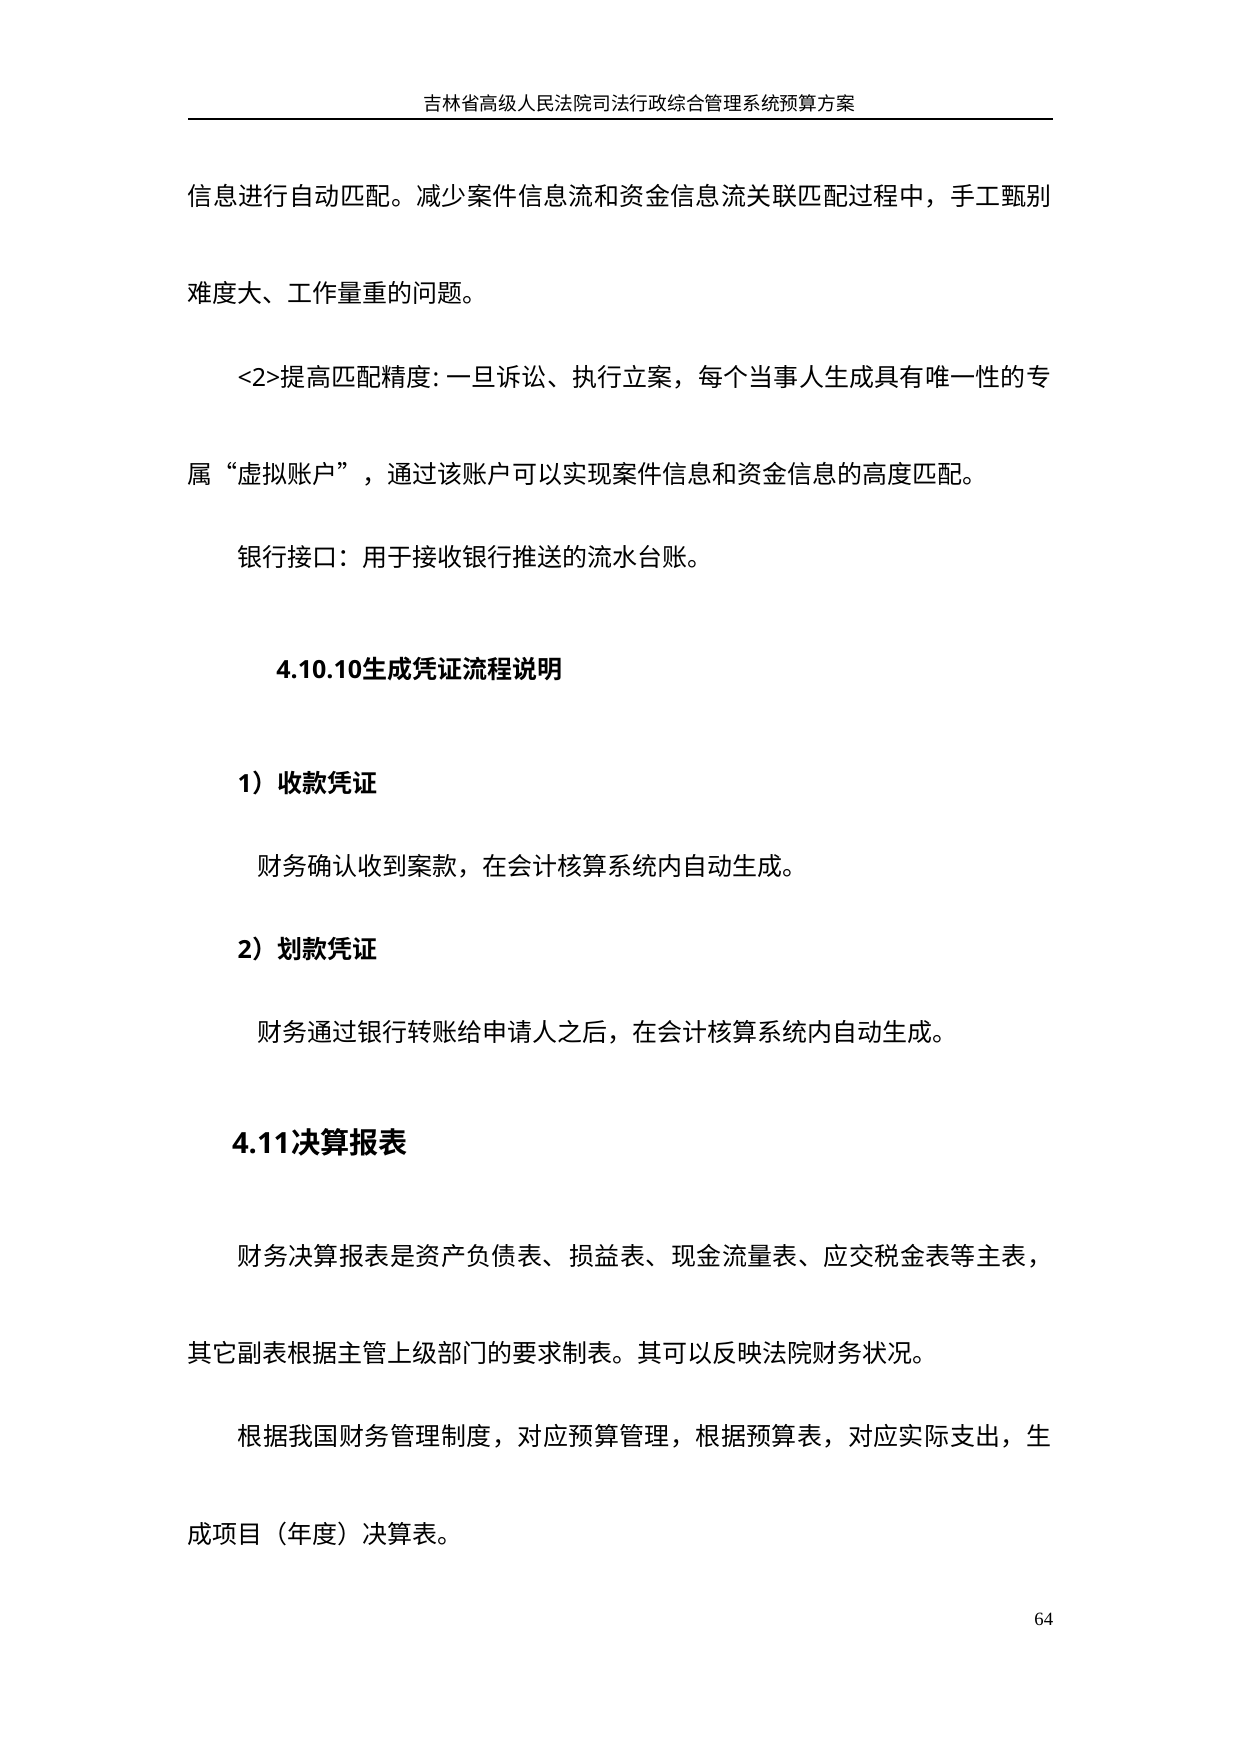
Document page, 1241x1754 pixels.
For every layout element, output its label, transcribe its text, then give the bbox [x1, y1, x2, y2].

subtitle 生成凭证流程说明 [276, 636, 1053, 701]
text 银行接口：用于接收银行推送的流水台账。 [187, 523, 1053, 588]
text 财务确认收到案款，在会计核算系统内自动生成。 [187, 832, 1053, 897]
text 财务通过银行转账给申请人之后，在会计核算系统内自动生成。 [187, 998, 1053, 1063]
text 2）划款凭证 [187, 915, 1053, 980]
text 财务决算报表是资产负债表、损益表、现金流量表、应交税金表等主表，其它副表根据主管上级部门的要求制表。其可以反映法院财务状况。 [187, 1222, 1053, 1384]
text 根据我国财务管理制度，对应预算管理，根据预算表，对应实际支出，生成项目（年度）决算表。 [187, 1402, 1053, 1565]
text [187, 162, 1053, 324]
text <2>提高匹配精度: 一旦诉讼、执行立案，每个当事人生成具有唯一性的专属“虚拟账户”，通过该账户可以实现案件信息和资金信息的高度匹配。 [187, 343, 1053, 505]
text 1）收款凭证 [187, 749, 1053, 814]
subtitle 决算报表 [232, 1108, 1053, 1173]
